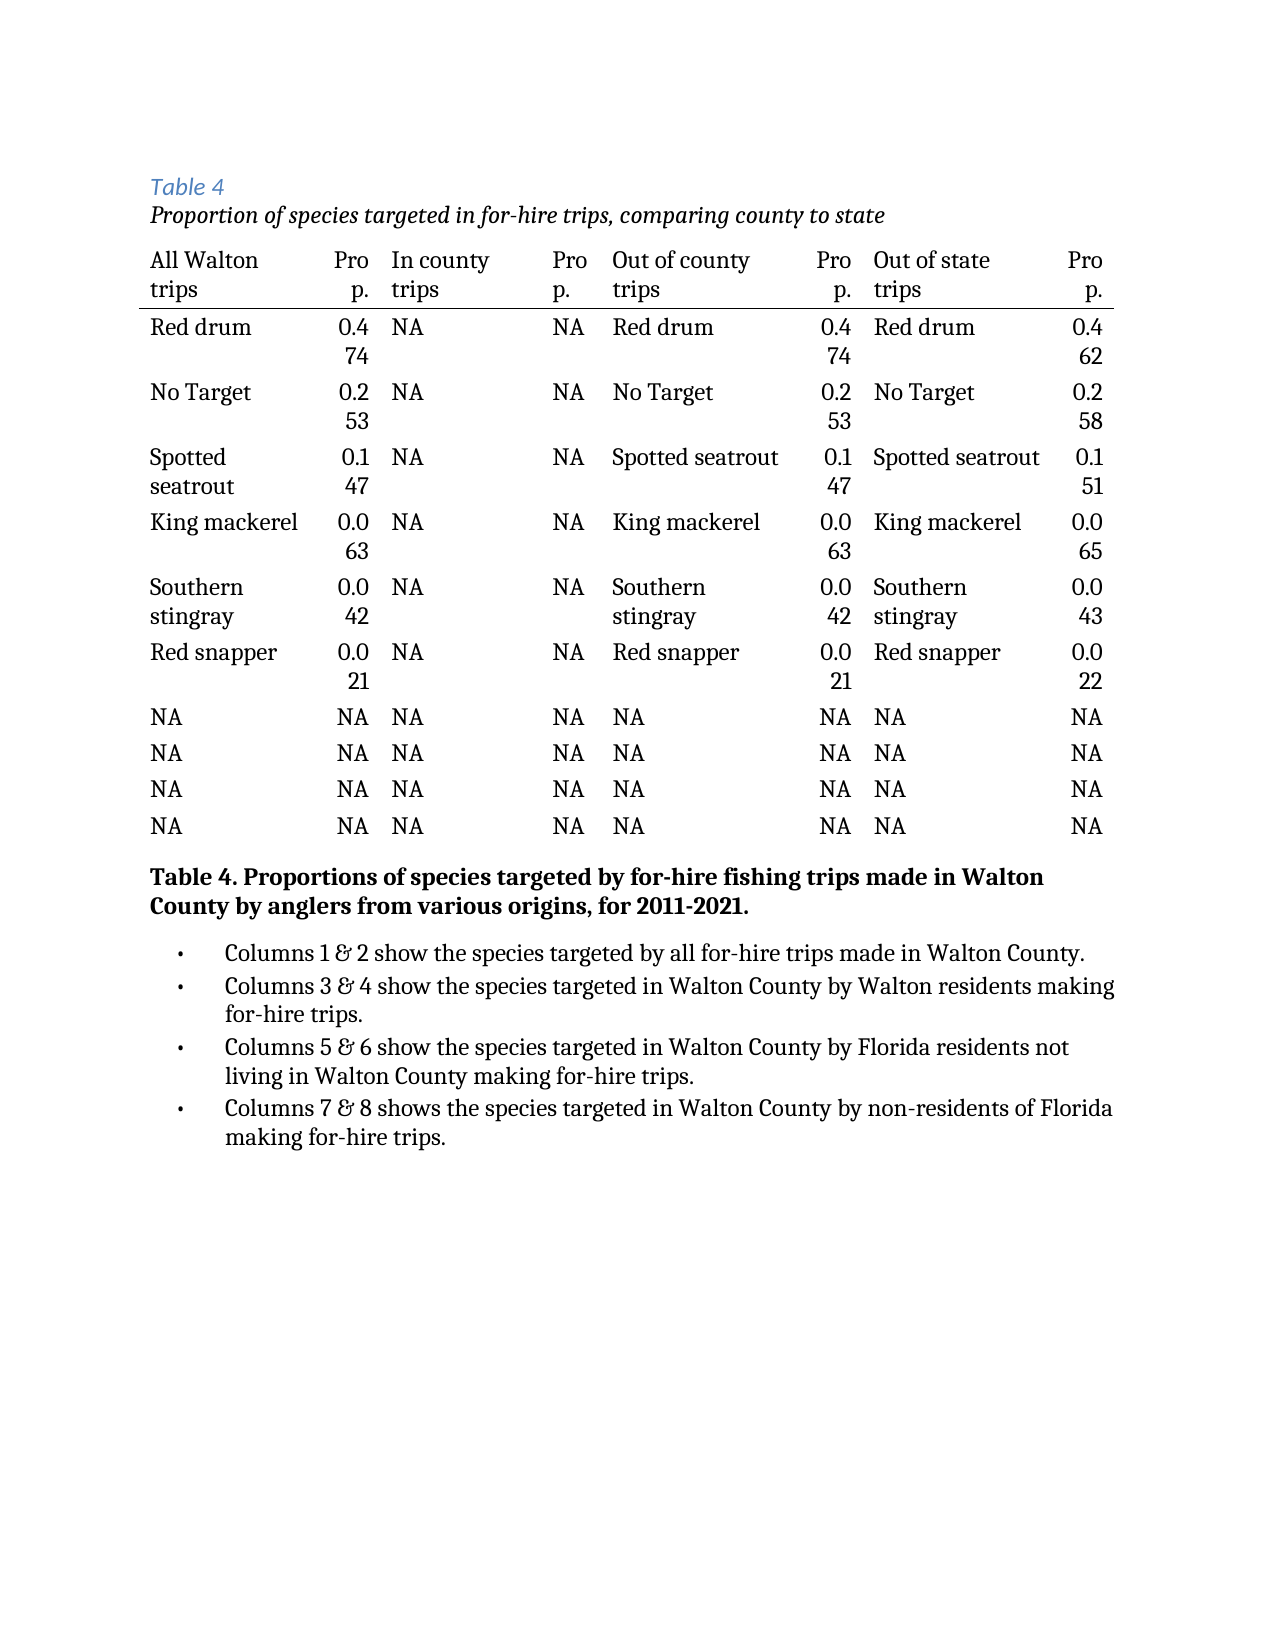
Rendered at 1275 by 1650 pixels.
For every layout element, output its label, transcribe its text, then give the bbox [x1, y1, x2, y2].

table_cell NA [541, 309, 601, 374]
table_cell NA [380, 374, 541, 439]
table_cell 0.022 [1054, 634, 1114, 699]
table_cell NA [862, 808, 1053, 844]
table_header Prop. [541, 243, 601, 308]
table_cell NA [541, 808, 601, 844]
list Columns 7 & 8 shows the species targeted in Walton County by non-residents of Florida making for-hire trips. [175, 1094, 1125, 1152]
table_header Prop. [802, 243, 862, 308]
table_cell 0.147 [802, 439, 862, 504]
table_cell NA [541, 504, 601, 569]
table_cell NA [802, 735, 862, 772]
table_cell NA [541, 569, 601, 634]
table_header Out of county trips [601, 243, 802, 308]
table_cell NA [1054, 772, 1114, 808]
table_cell NA [1054, 735, 1114, 772]
list Columns 3 & 4 show the species targeted in Walton County by Walton residents making for-hire trips. [175, 972, 1125, 1029]
table_cell NA [802, 808, 862, 844]
table_cell NA [380, 569, 541, 634]
table_cell No Target [139, 374, 320, 439]
table_header Prop. [320, 243, 380, 308]
list Columns 5 & 6 show the species targeted in Walton County by Florida residents not living in Walton County making for-hire trips. [175, 1033, 1125, 1090]
table_cell No Target [862, 374, 1053, 439]
table_cell NA [139, 735, 320, 772]
table_cell NA [1054, 808, 1114, 844]
table_cell Southern stingray [862, 569, 1053, 634]
table_cell NA [541, 735, 601, 772]
table_cell NA [802, 772, 862, 808]
table_cell 0.042 [320, 569, 380, 634]
table_cell NA [541, 374, 601, 439]
table_cell NA [601, 772, 802, 808]
table_cell Red drum [601, 309, 802, 374]
table_cell NA [320, 735, 380, 772]
table_cell NA [380, 634, 541, 699]
table_cell 0.042 [802, 569, 862, 634]
table_cell Spotted seatrout [862, 439, 1053, 504]
table_cell NA [380, 699, 541, 735]
table_cell King mackerel [862, 504, 1053, 569]
table_cell NA [601, 735, 802, 772]
table_cell NA [139, 699, 320, 735]
text Table 4. Proportions of species targeted by for-hire fishing trips made in Walton County by anglers from various origins, for 2011-2021. [150, 863, 1125, 920]
table_header In county trips [380, 243, 541, 308]
table_cell 0.474 [320, 309, 380, 374]
table_cell Spotted seatrout [139, 439, 320, 504]
table_cell NA [320, 699, 380, 735]
subtitle Table 4 [150, 171, 1125, 201]
table_cell 0.021 [802, 634, 862, 699]
table_cell NA [320, 808, 380, 844]
table_cell NA [862, 772, 1053, 808]
table_cell 0.474 [802, 309, 862, 374]
table_cell NA [541, 699, 601, 735]
table_cell No Target [601, 374, 802, 439]
table_cell NA [380, 309, 541, 374]
table_cell 0.462 [1054, 309, 1114, 374]
table_cell NA [862, 735, 1053, 772]
table_cell 0.151 [1054, 439, 1114, 504]
table_cell NA [320, 772, 380, 808]
table_cell NA [139, 808, 320, 844]
table_cell Red snapper [601, 634, 802, 699]
table_header Out of state trips [862, 243, 1053, 308]
table_cell Spotted seatrout [601, 439, 802, 504]
table_cell 0.065 [1054, 504, 1114, 569]
table_cell NA [380, 772, 541, 808]
table_cell NA [380, 808, 541, 844]
table_cell NA [541, 634, 601, 699]
table_cell Southern stingray [139, 569, 320, 634]
table_cell 0.258 [1054, 374, 1114, 439]
table_cell NA [1054, 699, 1114, 735]
table_cell NA [380, 735, 541, 772]
table_cell NA [601, 808, 802, 844]
table_cell King mackerel [139, 504, 320, 569]
table_cell Red drum [139, 309, 320, 374]
table_cell Red snapper [862, 634, 1053, 699]
table_cell 0.063 [320, 504, 380, 569]
table_cell NA [601, 699, 802, 735]
text Proportion of species targeted in for-hire trips, comparing county to state [150, 201, 1125, 230]
table_cell NA [380, 439, 541, 504]
table_cell NA [802, 699, 862, 735]
table_cell King mackerel [601, 504, 802, 569]
list Columns 1 & 2 show the species targeted by all for-hire trips made in Walton County. [175, 939, 1125, 968]
table_cell Southern stingray [601, 569, 802, 634]
table_cell 0.253 [802, 374, 862, 439]
table_cell 0.147 [320, 439, 380, 504]
table_cell 0.021 [320, 634, 380, 699]
table_cell 0.043 [1054, 569, 1114, 634]
table_header All Walton trips [139, 243, 320, 308]
table_cell Red snapper [139, 634, 320, 699]
table_cell 0.253 [320, 374, 380, 439]
table_cell NA [862, 699, 1053, 735]
table_cell NA [380, 504, 541, 569]
table_header Prop. [1054, 243, 1114, 308]
table_cell NA [541, 772, 601, 808]
table_cell NA [541, 439, 601, 504]
table_cell NA [139, 772, 320, 808]
table_cell 0.063 [802, 504, 862, 569]
table_cell Red drum [862, 309, 1053, 374]
